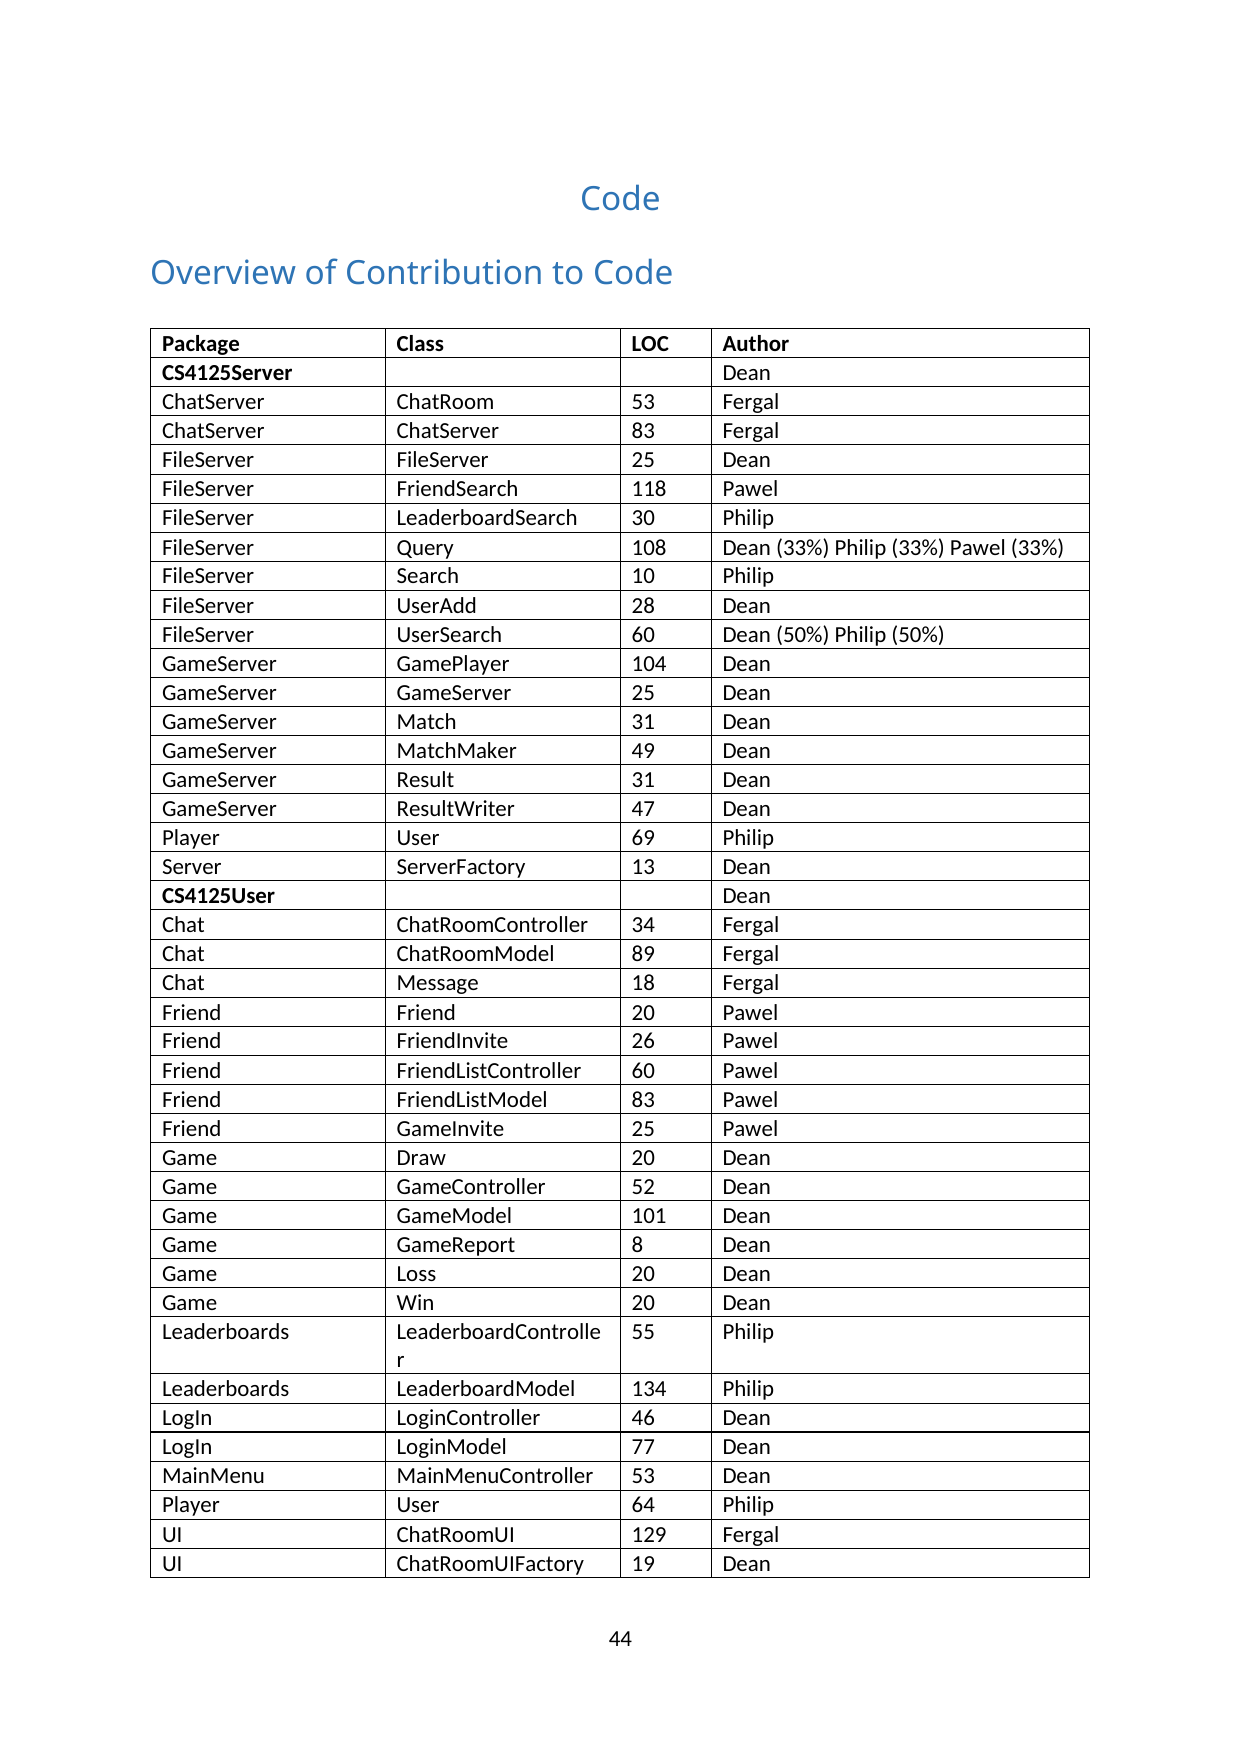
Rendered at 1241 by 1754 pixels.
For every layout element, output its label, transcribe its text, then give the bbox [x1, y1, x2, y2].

table_cell GameServer [151, 765, 385, 793]
table_cell 31 [621, 707, 711, 735]
table_cell FileServer [151, 562, 385, 590]
table_cell 108 [621, 533, 711, 561]
table_cell 34 [621, 910, 711, 938]
table_cell 19 [621, 1549, 711, 1577]
table_cell Chat [151, 910, 385, 938]
table_cell Philip [712, 1317, 1089, 1373]
table_cell Game [151, 1201, 385, 1229]
table_cell 118 [621, 475, 711, 502]
table_cell [621, 881, 711, 909]
table_cell 31 [621, 765, 711, 793]
table_cell 134 [621, 1374, 711, 1402]
table_cell ResultWriter [386, 794, 620, 822]
table_cell 52 [621, 1172, 711, 1200]
table_cell Philip [712, 1374, 1089, 1402]
table_cell Friend [386, 998, 620, 1026]
table_header Author [712, 329, 1089, 357]
table_cell GameReport [386, 1230, 620, 1258]
table_cell 101 [621, 1201, 711, 1229]
table_cell FileServer [151, 475, 385, 502]
table_header Class [386, 329, 620, 357]
table_cell Draw [386, 1143, 620, 1171]
table_cell Dean (33%) Philip (33%) Pawel (33%) [712, 533, 1089, 561]
table_cell GameServer [386, 678, 620, 706]
table_cell Fergal [712, 1520, 1089, 1548]
table_cell Dean [712, 1549, 1089, 1577]
table_cell FriendListModel [386, 1085, 620, 1113]
table_cell GameServer [151, 736, 385, 764]
table_cell Pawel [712, 475, 1089, 502]
table_cell Fergal [712, 416, 1089, 444]
table_cell 129 [621, 1520, 711, 1548]
table_cell 20 [621, 1143, 711, 1171]
table_cell Pawel [712, 998, 1089, 1026]
table_cell Pawel [712, 1056, 1089, 1084]
table_cell 55 [621, 1317, 711, 1373]
table_cell Friend [151, 1027, 385, 1055]
table_cell Dean [712, 852, 1089, 880]
table_cell FileServer [386, 445, 620, 473]
table_cell Dean [712, 794, 1089, 822]
table_cell Dean [712, 649, 1089, 677]
table_cell LeaderboardController [386, 1317, 620, 1373]
table_cell 104 [621, 649, 711, 677]
table_cell GameServer [151, 794, 385, 822]
table_cell 28 [621, 591, 711, 619]
table_cell ChatRoomUIFactory [386, 1549, 620, 1577]
table_cell FileServer [151, 533, 385, 561]
table_cell 60 [621, 620, 711, 648]
table_cell LeaderboardModel [386, 1374, 620, 1402]
table_cell Dean [712, 1404, 1089, 1431]
table_cell 20 [621, 998, 711, 1026]
table_cell Dean [712, 358, 1089, 386]
table_cell 26 [621, 1027, 711, 1055]
table_cell Query [386, 533, 620, 561]
table_cell 53 [621, 387, 711, 415]
table_cell 10 [621, 562, 711, 590]
table_cell ChatRoomController [386, 910, 620, 938]
table_cell Dean (50%) Philip (50%) [712, 620, 1089, 648]
table_cell GameController [386, 1172, 620, 1200]
table_header Package [151, 329, 385, 357]
table_cell 60 [621, 1056, 711, 1084]
table_cell 20 [621, 1288, 711, 1316]
table_cell Fergal [712, 387, 1089, 415]
table_cell Game [151, 1288, 385, 1316]
table_cell LogIn [151, 1433, 385, 1461]
table_cell Win [386, 1288, 620, 1316]
table_cell Game [151, 1172, 385, 1200]
table_cell Game [151, 1259, 385, 1287]
table_cell Fergal [712, 969, 1089, 997]
table_cell FileServer [151, 445, 385, 473]
subtitle Code [150, 175, 1090, 220]
table_cell GameServer [151, 649, 385, 677]
table_cell Server [151, 852, 385, 880]
table_cell ServerFactory [386, 852, 620, 880]
table_cell UI [151, 1520, 385, 1548]
table_cell Chat [151, 969, 385, 997]
table_cell CS4125Server [151, 358, 385, 386]
table_cell ChatRoomModel [386, 940, 620, 967]
table_cell Friend [151, 1056, 385, 1084]
table_cell 20 [621, 1259, 711, 1287]
table_cell 69 [621, 823, 711, 851]
table_cell MatchMaker [386, 736, 620, 764]
table_cell Pawel [712, 1114, 1089, 1142]
table_cell Game [151, 1230, 385, 1258]
table_cell LoginController [386, 1404, 620, 1431]
table_cell [386, 881, 620, 909]
table_cell Dean [712, 1143, 1089, 1171]
table_cell ChatRoomUI [386, 1520, 620, 1548]
table_cell Player [151, 1491, 385, 1519]
table_cell Leaderboards [151, 1374, 385, 1402]
table_cell 25 [621, 678, 711, 706]
table_cell FriendInvite [386, 1027, 620, 1055]
table_cell Friend [151, 1085, 385, 1113]
table_cell MainMenuController [386, 1462, 620, 1489]
table_cell 77 [621, 1433, 711, 1461]
table_cell Fergal [712, 940, 1089, 967]
table_cell [386, 358, 620, 386]
table_cell Dean [712, 1259, 1089, 1287]
table_cell Friend [151, 998, 385, 1026]
table_cell UI [151, 1549, 385, 1577]
table_cell 53 [621, 1462, 711, 1489]
table_cell 83 [621, 1085, 711, 1113]
table_cell 18 [621, 969, 711, 997]
table_cell GameModel [386, 1201, 620, 1229]
table_cell FileServer [151, 504, 385, 532]
table_cell Philip [712, 562, 1089, 590]
table_cell LoginModel [386, 1433, 620, 1461]
table_cell Message [386, 969, 620, 997]
table_cell Match [386, 707, 620, 735]
table_cell FriendListController [386, 1056, 620, 1084]
table_cell 47 [621, 794, 711, 822]
table_cell LeaderboardSearch [386, 504, 620, 532]
table_cell Pawel [712, 1085, 1089, 1113]
table_cell 8 [621, 1230, 711, 1258]
table_cell GameServer [151, 678, 385, 706]
table_cell MainMenu [151, 1462, 385, 1489]
table_cell CS4125User [151, 881, 385, 909]
table_cell GameInvite [386, 1114, 620, 1142]
table_cell Dean [712, 881, 1089, 909]
table_cell Dean [712, 1288, 1089, 1316]
table_header LOC [621, 329, 711, 357]
table_cell Friend [151, 1114, 385, 1142]
table_cell Dean [712, 1462, 1089, 1489]
table_cell GameServer [151, 707, 385, 735]
table_cell User [386, 823, 620, 851]
subtitle Overview of Contribution to Code [150, 249, 1090, 294]
table_cell Dean [712, 1201, 1089, 1229]
table_cell ChatServer [151, 416, 385, 444]
table_cell FriendSearch [386, 475, 620, 502]
table_cell 30 [621, 504, 711, 532]
table_cell FileServer [151, 591, 385, 619]
table_cell Dean [712, 678, 1089, 706]
table_cell UserAdd [386, 591, 620, 619]
table_cell Philip [712, 504, 1089, 532]
table_cell Game [151, 1143, 385, 1171]
table_cell Chat [151, 940, 385, 967]
table_cell ChatRoom [386, 387, 620, 415]
table_cell Dean [712, 1433, 1089, 1461]
table_cell ChatServer [386, 416, 620, 444]
table_cell ChatServer [151, 387, 385, 415]
table_cell Search [386, 562, 620, 590]
table_cell 46 [621, 1404, 711, 1431]
table_cell [621, 358, 711, 386]
table_cell 25 [621, 1114, 711, 1142]
table_cell User [386, 1491, 620, 1519]
table_cell Dean [712, 1230, 1089, 1258]
table_cell Player [151, 823, 385, 851]
table_cell 64 [621, 1491, 711, 1519]
table_cell Dean [712, 445, 1089, 473]
table_cell Result [386, 765, 620, 793]
table_cell Pawel [712, 1027, 1089, 1055]
table_cell Dean [712, 736, 1089, 764]
table_cell LogIn [151, 1404, 385, 1431]
table_cell Leaderboards [151, 1317, 385, 1373]
table_cell 89 [621, 940, 711, 967]
table_cell Dean [712, 707, 1089, 735]
table_cell GamePlayer [386, 649, 620, 677]
table_cell Loss [386, 1259, 620, 1287]
table_cell 13 [621, 852, 711, 880]
table_cell 49 [621, 736, 711, 764]
table_cell Dean [712, 1172, 1089, 1200]
table_cell 83 [621, 416, 711, 444]
table_cell Philip [712, 1491, 1089, 1519]
table_cell Fergal [712, 910, 1089, 938]
table_cell Philip [712, 823, 1089, 851]
table_cell 25 [621, 445, 711, 473]
table_cell Dean [712, 765, 1089, 793]
table_cell UserSearch [386, 620, 620, 648]
table_cell FileServer [151, 620, 385, 648]
table_cell Dean [712, 591, 1089, 619]
